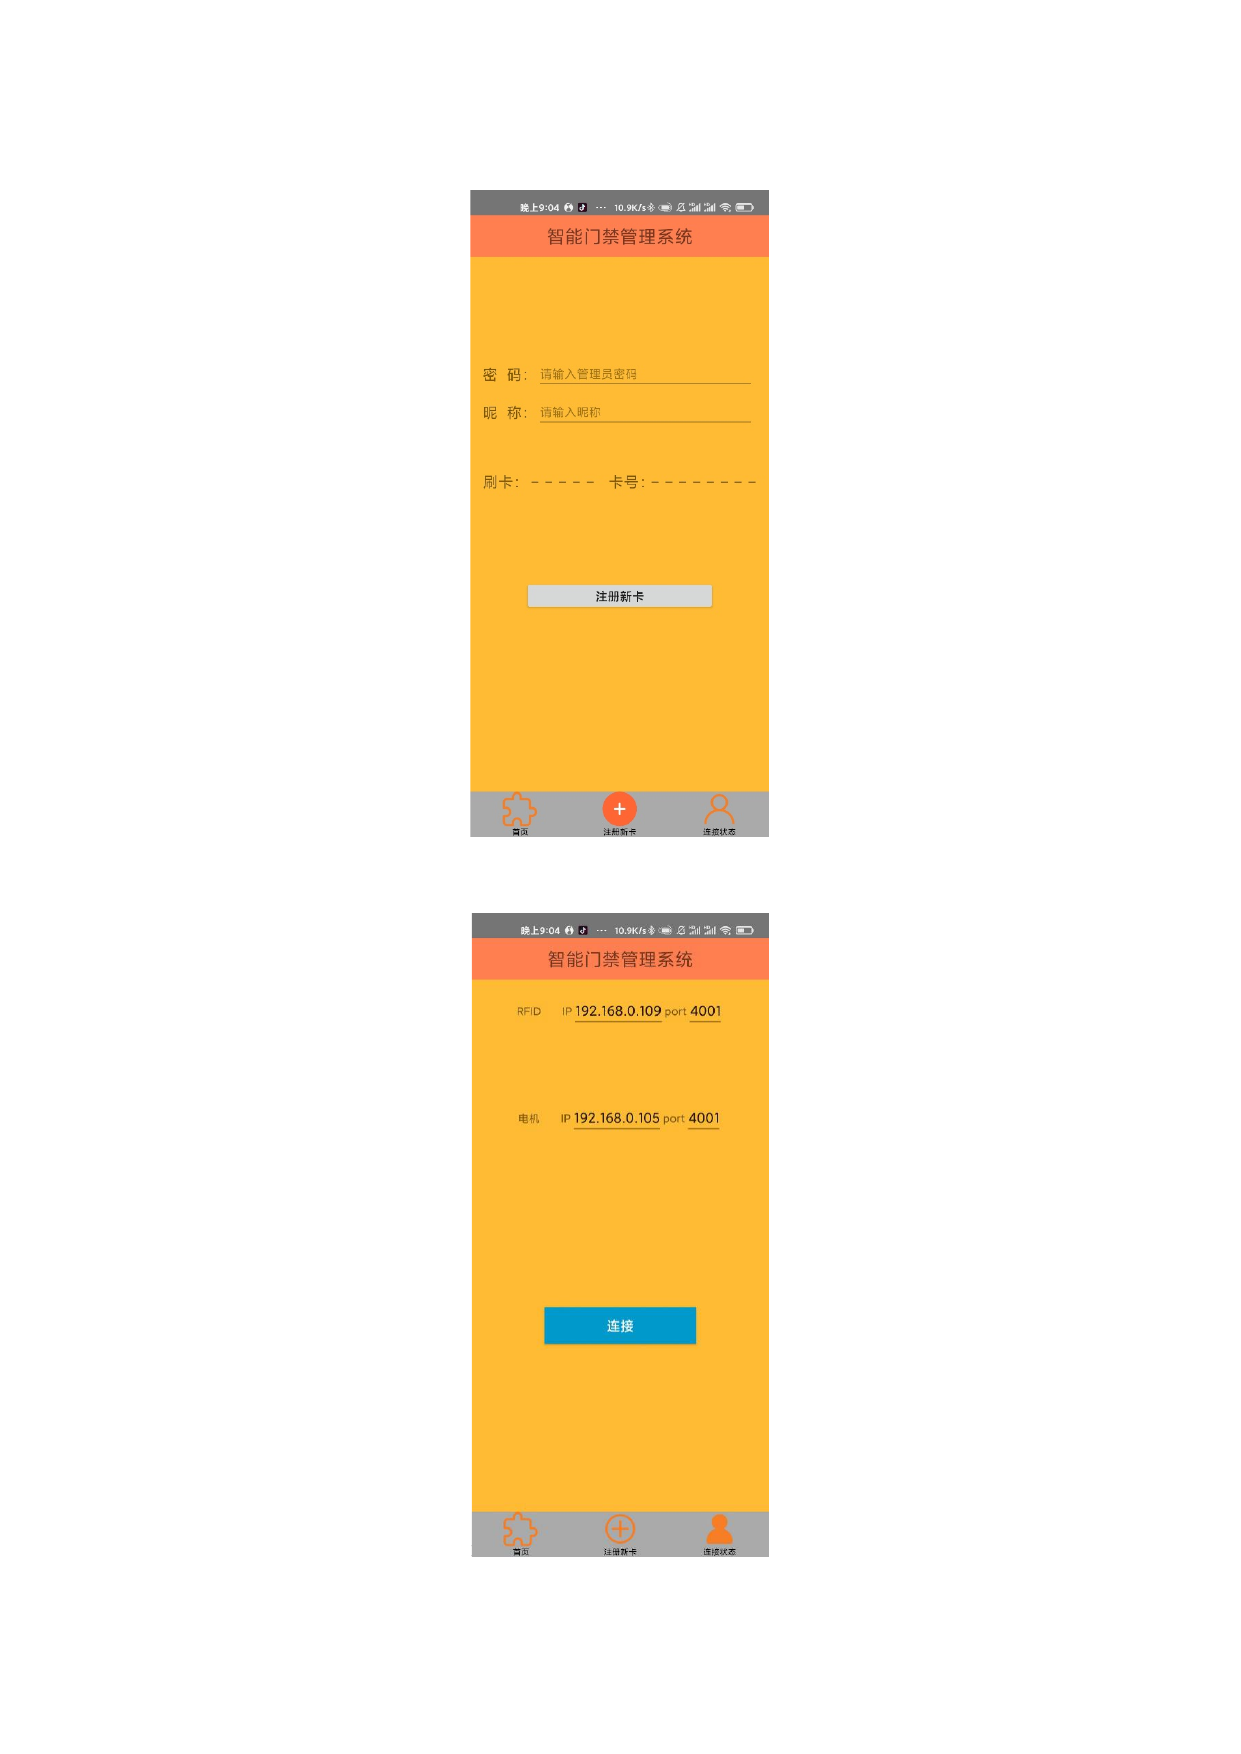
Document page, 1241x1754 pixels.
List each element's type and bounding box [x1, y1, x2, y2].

picture [471, 913, 769, 1557]
picture [470, 190, 769, 837]
